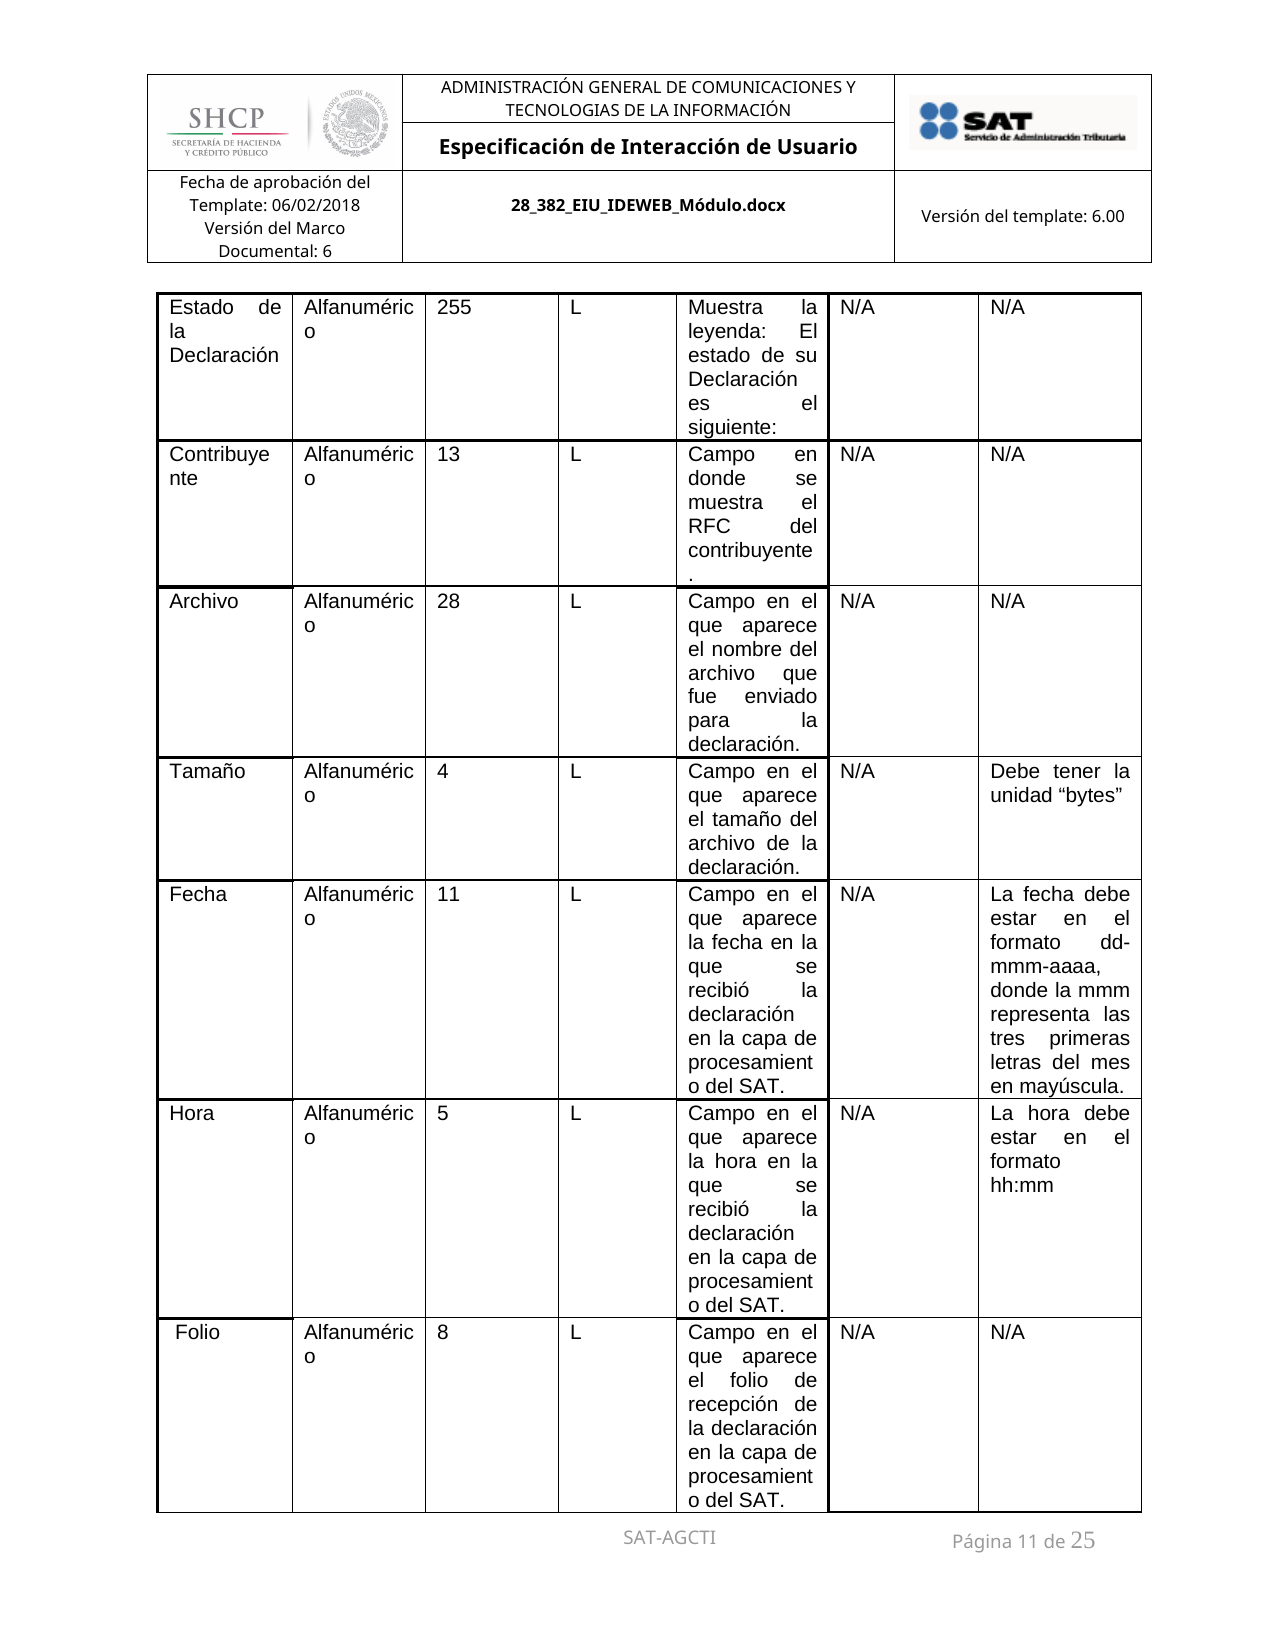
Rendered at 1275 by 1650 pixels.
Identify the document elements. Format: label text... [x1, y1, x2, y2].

table_cell Tamaño [159, 759, 292, 879]
table_cell N/A [830, 1099, 978, 1317]
table_cell L [559, 587, 676, 756]
table_cell 13 [426, 442, 558, 585]
table_cell L [559, 758, 676, 879]
table_cell Hora [159, 1101, 292, 1317]
table_cell 28 [426, 587, 558, 756]
table_cell Fecha [159, 882, 292, 1098]
table_cell Estado de la Declaración [159, 295, 292, 438]
table_cell N/A [830, 586, 978, 756]
table_cell La fecha debe estar en el formato dd-mmm-aaaa, donde la mmm representa las tres primeras letras del mes en mayúscula. [979, 880, 1141, 1098]
table_cell La hora debe estar en el formato hh:mm [979, 1099, 1141, 1317]
table_cell Campo en el que aparece el folio de recepción de la declaración en la capa de procesamiento del SAT. Menú del sitio Web (Consultar Especificación de Interfaz de Usuario respectiva) [677, 1320, 827, 1511]
table_cell L [559, 881, 676, 1098]
table_cell Alfanumérico [293, 295, 425, 438]
table_cell Campo en el que aparece la hora en la que se recibió la declaración en la capa de procesamiento del SAT. Menú del sitio Web (Consultar Especificación de Interfaz de Usuario respectiva) [677, 1101, 827, 1317]
table_cell Campo en donde se muestra el RFC del contribuyente. [677, 442, 827, 585]
table_cell Campo en el que aparece el nombre del archivo que fue enviado para la declaración. [677, 589, 827, 756]
table_cell L [559, 442, 676, 585]
table_cell 5 [426, 1100, 558, 1317]
table_cell 255 [426, 295, 558, 438]
table_cell Contribuyente [159, 442, 292, 585]
table_cell N/A [979, 586, 1141, 756]
table_cell Archivo [159, 589, 292, 756]
table_cell 4 [426, 758, 558, 879]
table_cell N/A [830, 880, 978, 1098]
table_cell L [559, 1100, 676, 1317]
table_cell N/A [979, 1318, 1141, 1511]
table_cell Muestra la leyenda: El estado de su Declaración es el siguiente: [677, 295, 827, 438]
table_cell N/A [830, 295, 978, 438]
picture [909, 95, 1138, 150]
table_cell L [559, 295, 676, 438]
table_cell Alfanumérico [293, 1318, 425, 1511]
table_cell 11 [426, 881, 558, 1098]
table_cell N/A [830, 1318, 978, 1511]
table_cell L [559, 1318, 676, 1511]
table_cell Alfanumérico [293, 881, 425, 1098]
table_cell Alfanumérico [293, 442, 425, 585]
table_cell Debe tener la unidad “bytes” [979, 757, 1141, 879]
table_cell N/A [979, 442, 1141, 585]
table_cell N/A [979, 295, 1141, 438]
picture [158, 75, 396, 170]
table_cell N/A [830, 442, 978, 585]
table_cell Alfanumérico [293, 758, 425, 879]
table_cell Folio [159, 1320, 292, 1511]
table_cell Campo en el que aparece la fecha en la que se recibió la declaración en la capa de procesamiento del SAT. Encabezado del sitio Web (Consultar Especificación de Interfaz de Usuario respectiva) [677, 882, 827, 1098]
table_cell 8 [426, 1318, 558, 1511]
table_cell N/A [830, 757, 978, 879]
table_cell Alfanumérico [293, 587, 425, 756]
table_cell Alfanumérico [293, 1100, 425, 1317]
table_cell Campo en el que aparece el tamaño del archivo de la declaración. [677, 759, 827, 879]
